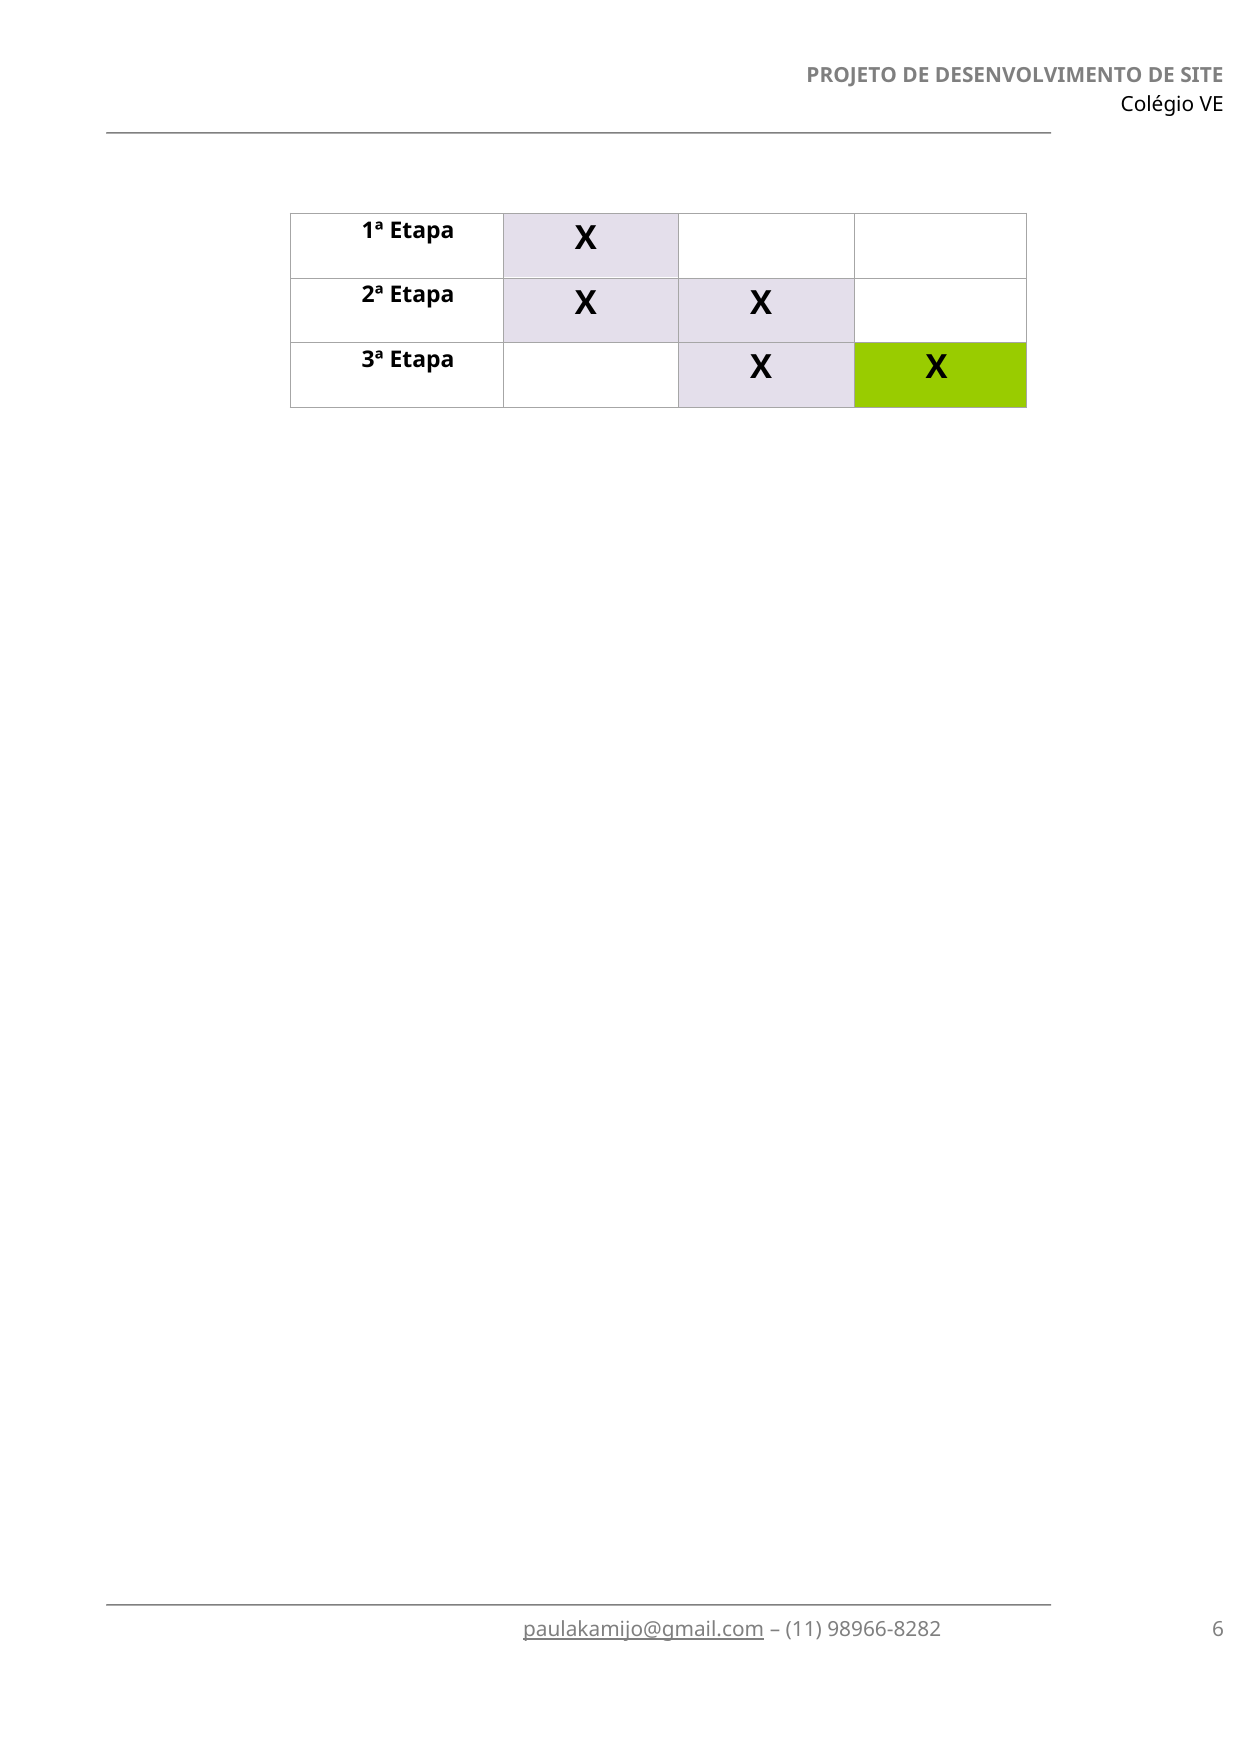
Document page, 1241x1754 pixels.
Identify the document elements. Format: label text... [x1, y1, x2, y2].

table_cell [504, 343, 678, 407]
table_cell X [855, 343, 1026, 407]
table_cell X [679, 343, 854, 407]
table_cell 2ª Etapa [291, 279, 503, 342]
table_cell X [504, 279, 678, 342]
table_cell X [504, 214, 678, 277]
table_cell X [679, 279, 854, 342]
table_cell [679, 214, 854, 277]
table_cell [855, 214, 1026, 277]
table_cell 1ª Etapa [291, 214, 503, 277]
table_cell [855, 279, 1026, 342]
table_cell 3ª Etapa [291, 343, 503, 407]
